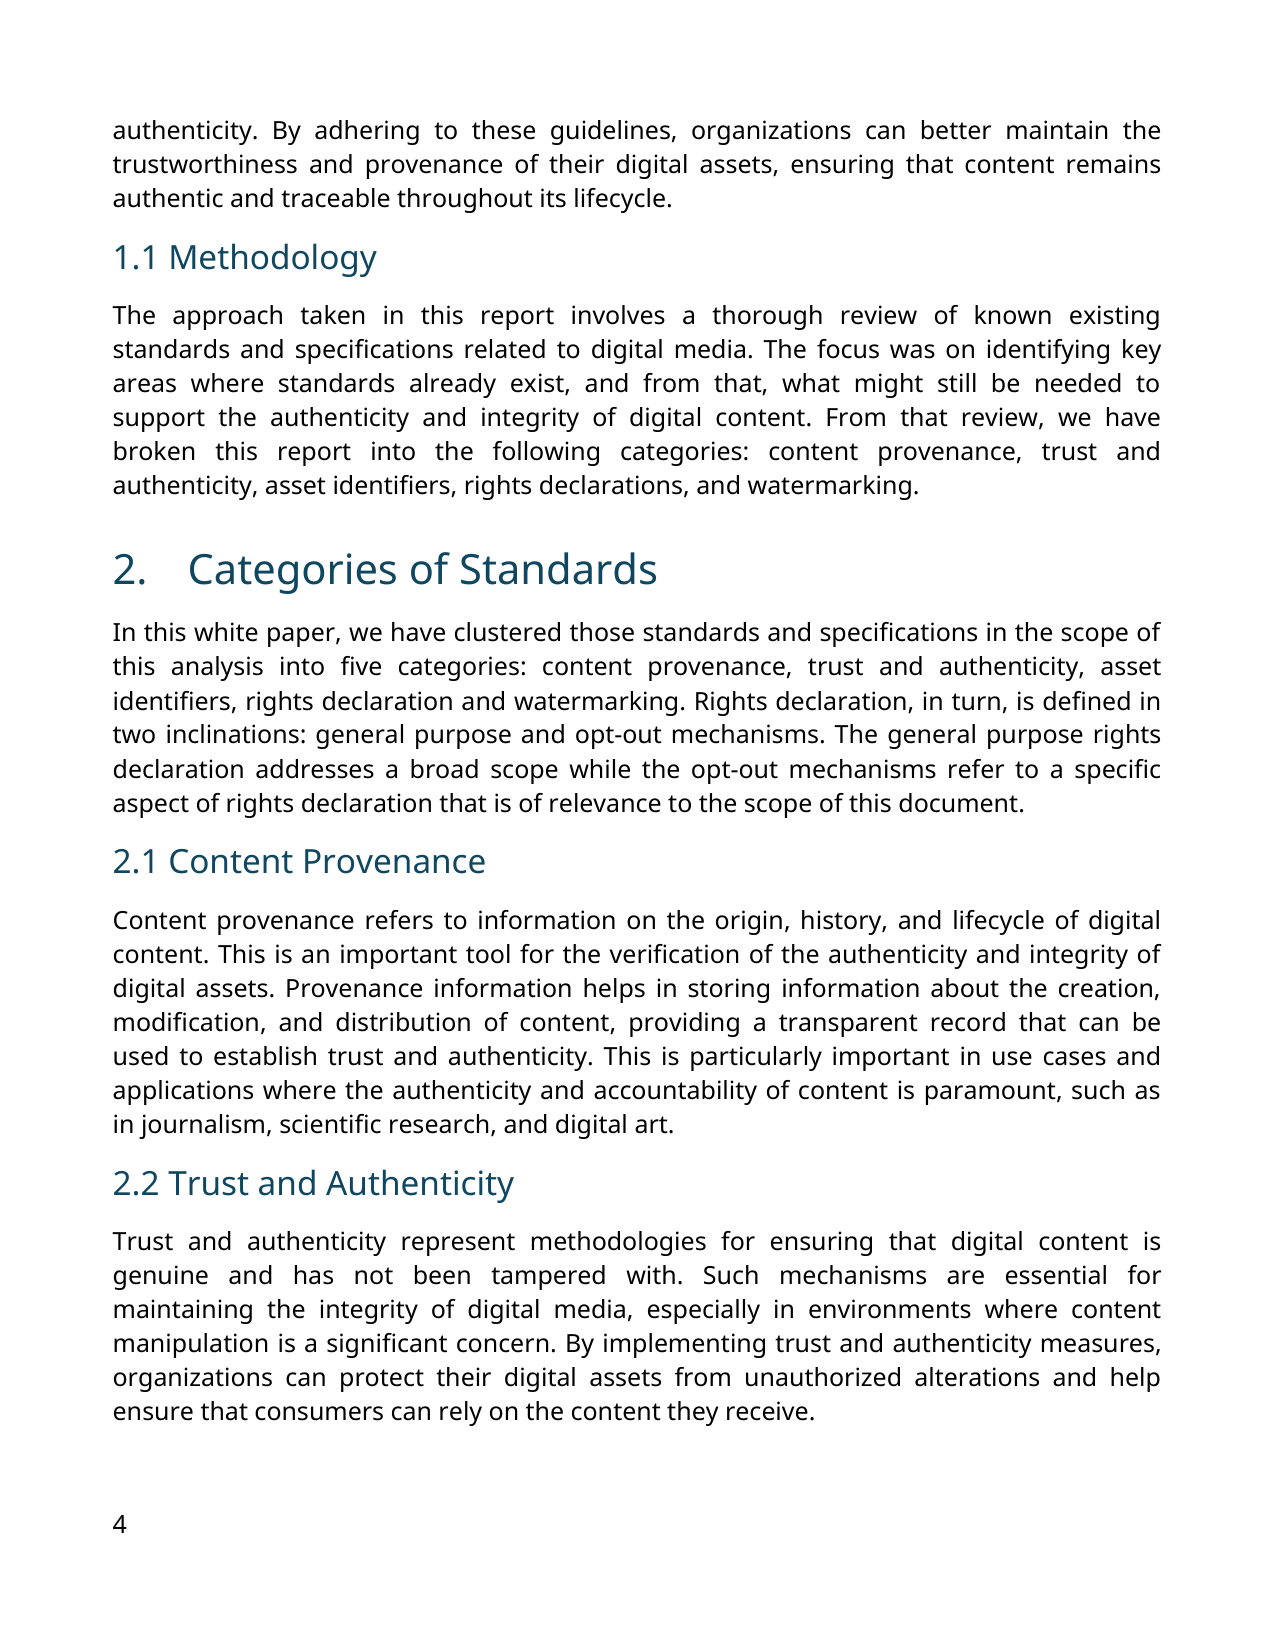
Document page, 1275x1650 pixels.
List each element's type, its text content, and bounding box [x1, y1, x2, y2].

text In this white paper, we have clustered those standards and specifications in the scope of this analysis into five categories: content provenance, trust and authenticity, asset identifiers, rights declaration and watermarking. Rights declaration, in turn, is defined in two inclinations: general purpose and opt-out mechanisms. The general purpose rights declaration addresses a broad scope while the opt-out mechanisms refer to a specific aspect of rights declaration that is of relevance to the scope of this document. [112, 615, 1162, 819]
text Content provenance refers to information on the origin, history, and lifecycle of digital content. This is an important tool for the verification of the authenticity and integrity of digital assets. Provenance information helps in storing information about the creation, modification, and distribution of content, providing a transparent record that can be used to establish trust and authenticity. This is particularly important in use cases and applications where the authenticity and accountability of content is paramount, such as in journalism, scientific research, and digital art. [112, 902, 1162, 1141]
subtitle 1.1 Methodology [112, 233, 1162, 279]
text The approach taken in this report involves a thorough review of known existing standards and specifications related to digital media. The focus was on identifying key areas where standards already exist, and from that, what might still be needed to support the authenticity and integrity of digital content. From that review, we have broken this report into the following categories: content provenance, trust and authenticity, asset identifiers, rights declarations, and watermarking. [112, 298, 1162, 502]
text Trust and authenticity represent methodologies for ensuring that digital content is genuine and has not been tampered with. Such mechanisms are essential for maintaining the integrity of digital media, especially in environments where content manipulation is a significant concern. By implementing trust and authenticity measures, organizations can protect their digital assets from unauthorized alterations and help ensure that consumers can rely on the content they receive. [112, 1224, 1162, 1428]
subtitle Categories of Standards [112, 539, 1162, 596]
subtitle 2.1 Content Provenance [112, 838, 1162, 883]
subtitle 2.2 Trust and Authenticity [112, 1159, 1162, 1205]
